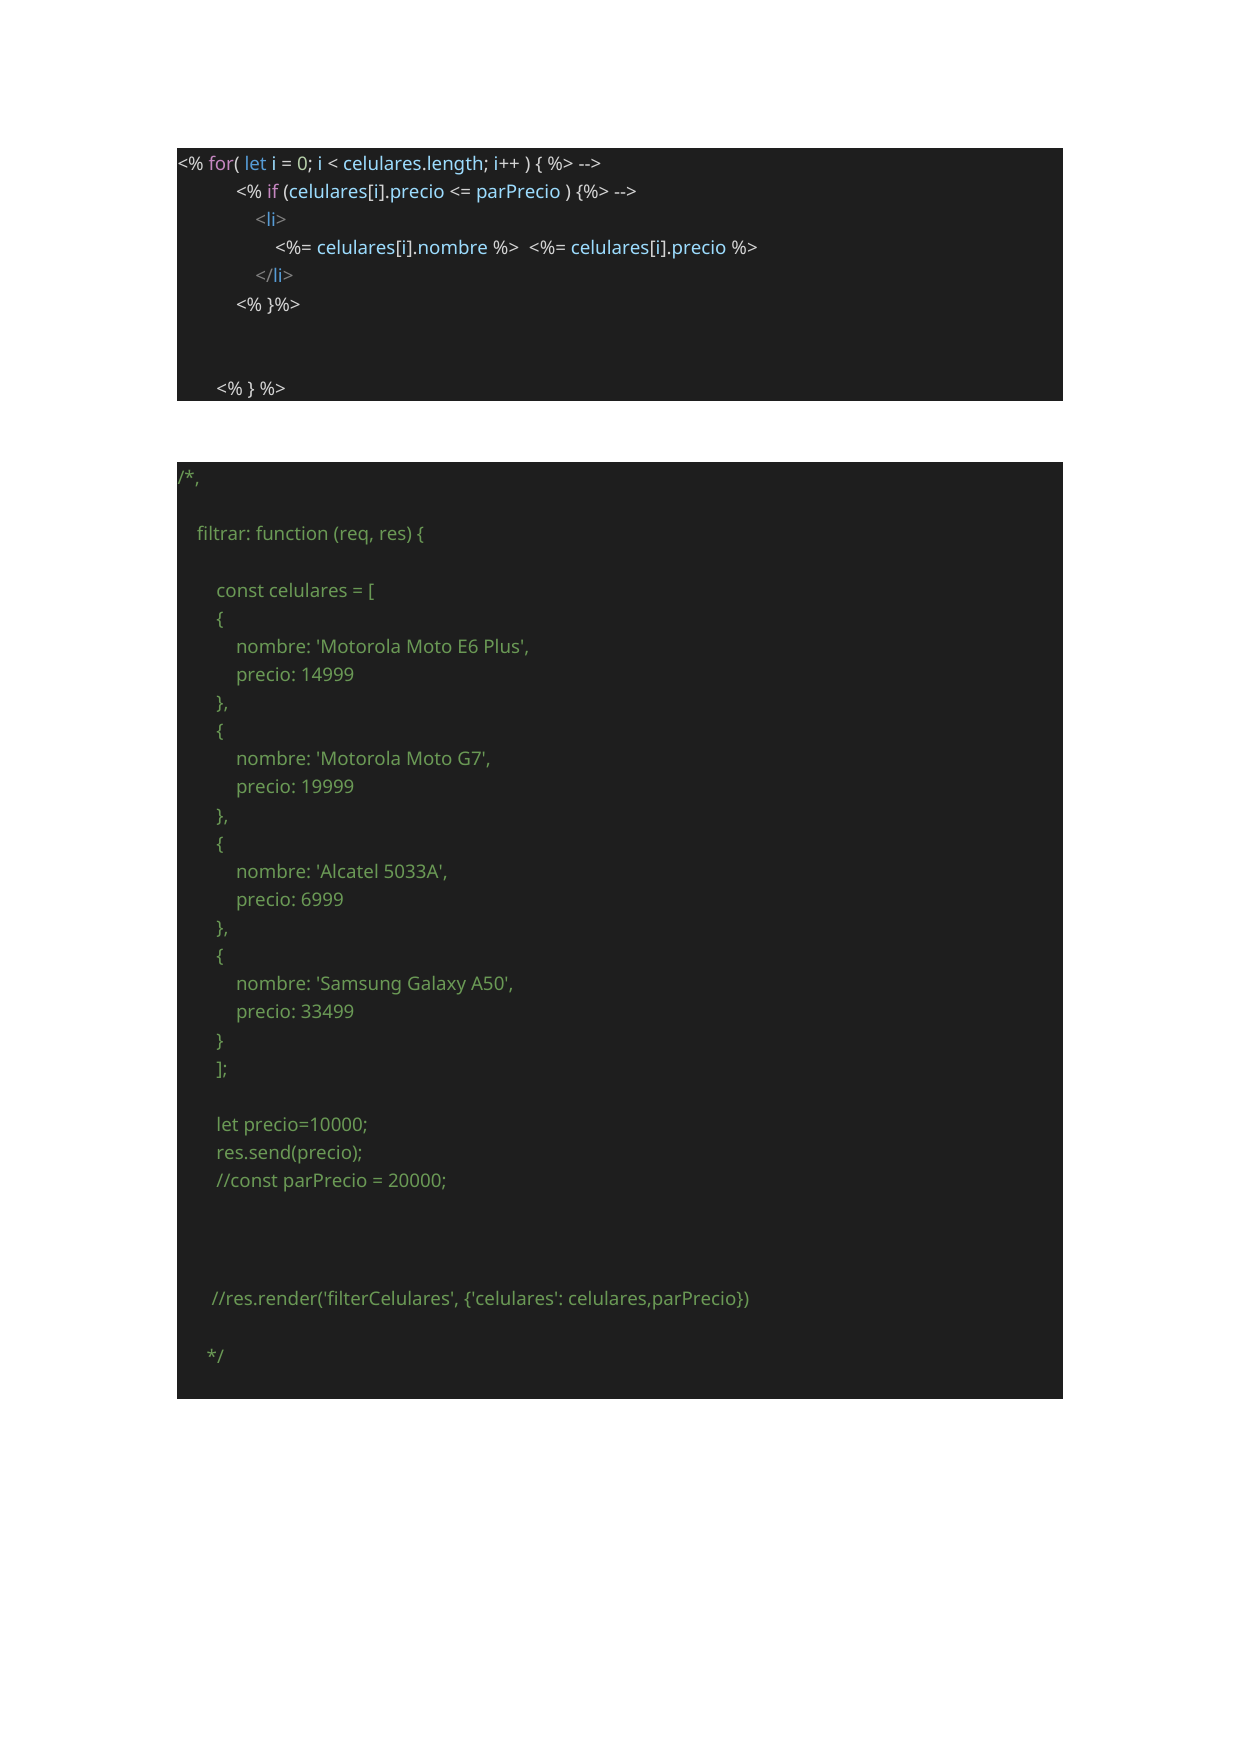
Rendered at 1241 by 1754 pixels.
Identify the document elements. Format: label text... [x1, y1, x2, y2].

text { [177, 715, 1063, 743]
text nombre: 'Motorola Moto G7', [177, 743, 1063, 771]
text nombre: 'Motorola Moto E6 Plus', [177, 631, 1063, 659]
text //res.render('filterCelulares', {'celulares': celulares,parPrecio}) [177, 1282, 1063, 1310]
text { [177, 827, 1063, 856]
text <li> [177, 204, 1063, 232]
text <% }%> [177, 288, 1063, 316]
text precio: 6999 [177, 884, 1063, 912]
text }, [177, 799, 1063, 827]
text precio: 19999 [177, 771, 1063, 799]
text { [177, 940, 1063, 968]
text let precio=10000; [177, 1109, 1063, 1137]
text <% } %> [177, 373, 1063, 401]
text precio: 33499 [177, 996, 1063, 1024]
text <% if (celulares[i].precio <= parPrecio ) {%> --> [177, 176, 1063, 204]
text { [177, 602, 1063, 631]
text filtrar: function (req, res) { [177, 518, 1063, 546]
text }, [177, 912, 1063, 940]
text <%= celulares[i].nombre %> <%= celulares[i].precio %> [177, 232, 1063, 260]
text res.send(precio); [177, 1137, 1063, 1165]
text const celulares = [ [177, 574, 1063, 602]
text precio: 14999 [177, 659, 1063, 687]
text }, [177, 687, 1063, 715]
text <% for( let i = 0; i < celulares.length; i++ ) { %> --> [177, 148, 1063, 176]
text nombre: 'Samsung Galaxy A50', [177, 968, 1063, 996]
text /*, [177, 462, 1063, 490]
text } [177, 1024, 1063, 1052]
text ]; [177, 1052, 1063, 1081]
text nombre: 'Alcatel 5033A', [177, 856, 1063, 884]
text //const parPrecio = 20000; [177, 1165, 1063, 1193]
text */ [177, 1341, 1063, 1369]
text </li> [177, 260, 1063, 288]
